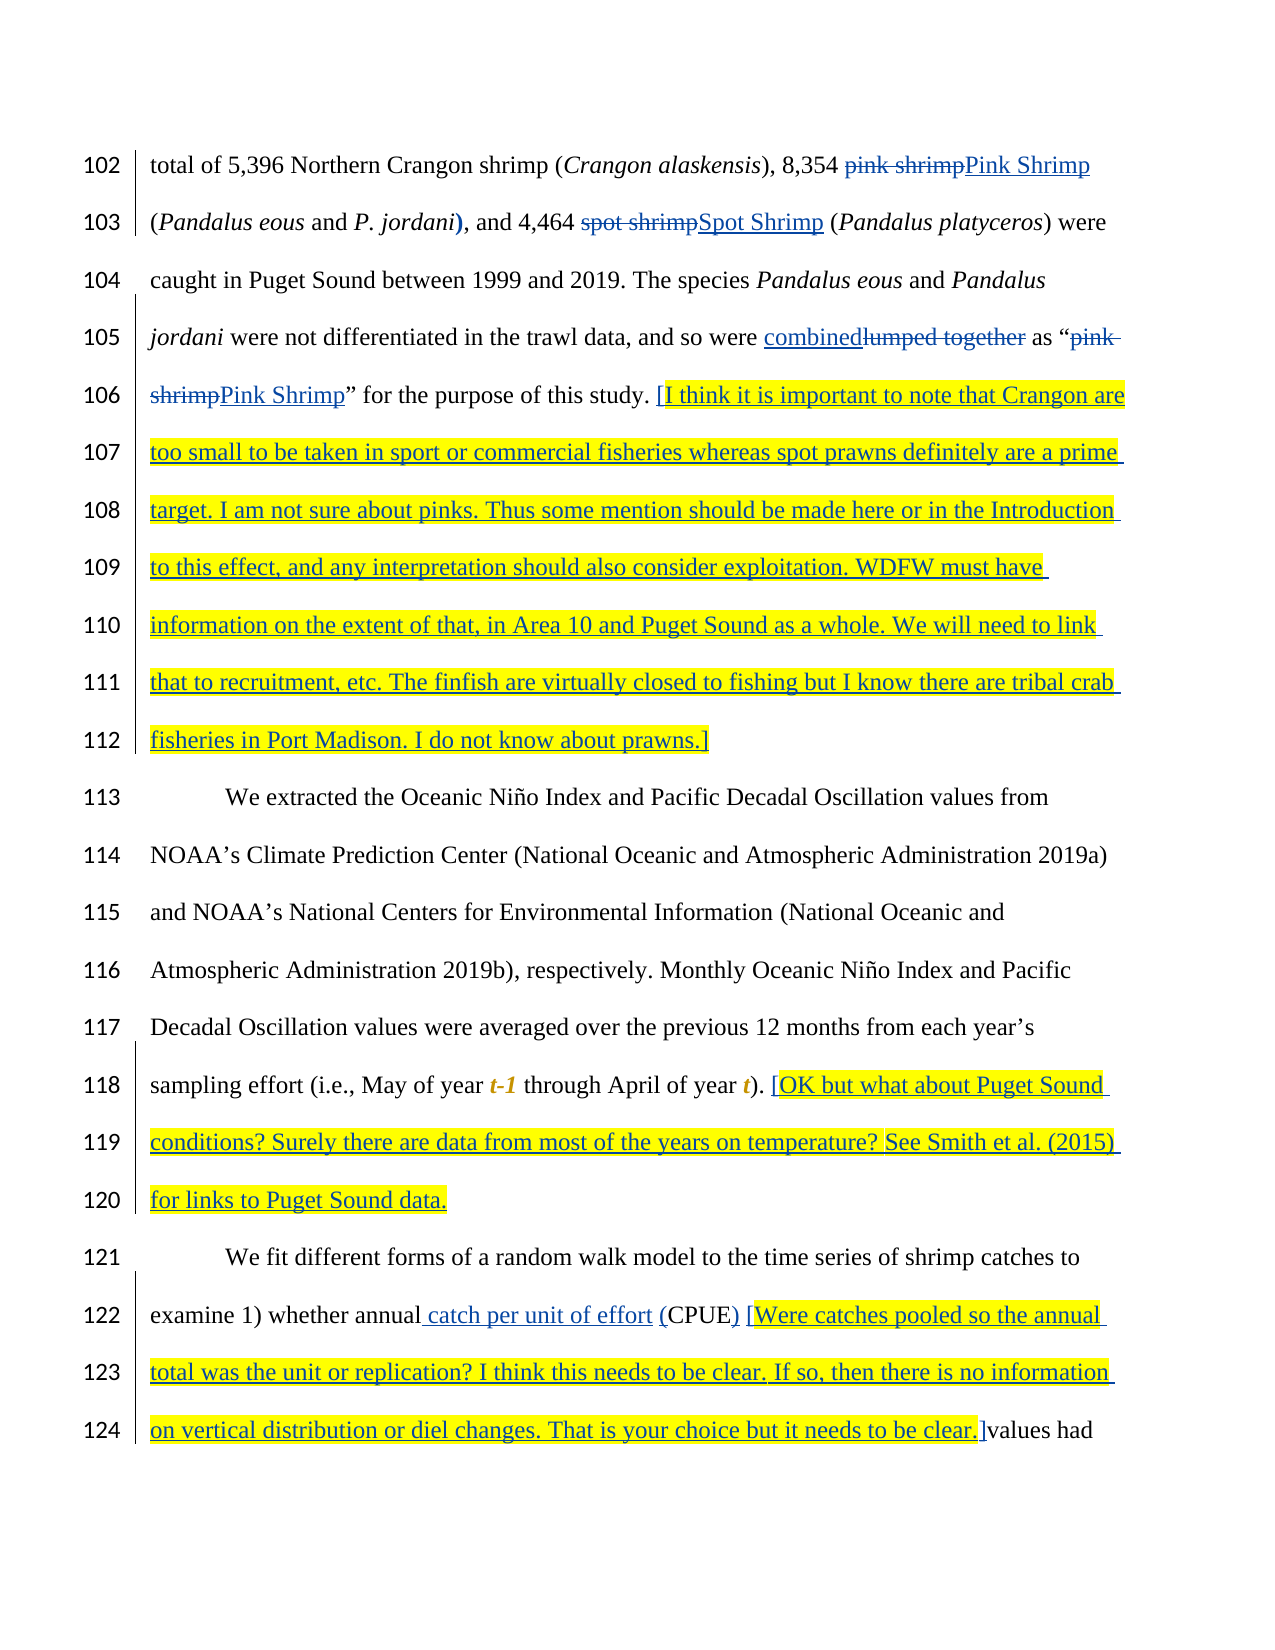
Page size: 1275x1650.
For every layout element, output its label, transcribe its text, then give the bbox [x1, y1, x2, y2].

text We extracted the Oceanic Niño Index and Pacific Decadal Oscillation values from NOAA’s Climate Prediction Center and NOAA’s National Centers for Environmental Information , respectively. Monthly Oceanic Niño Index and Pacific Decadal Oscillation values were averaged over the previous 12 months from each years sampling effort (i.e., May of year t-1 through April of year t). [150, 782, 1125, 1214]
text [150, 150, 1125, 754]
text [150, 1242, 1125, 1444]
